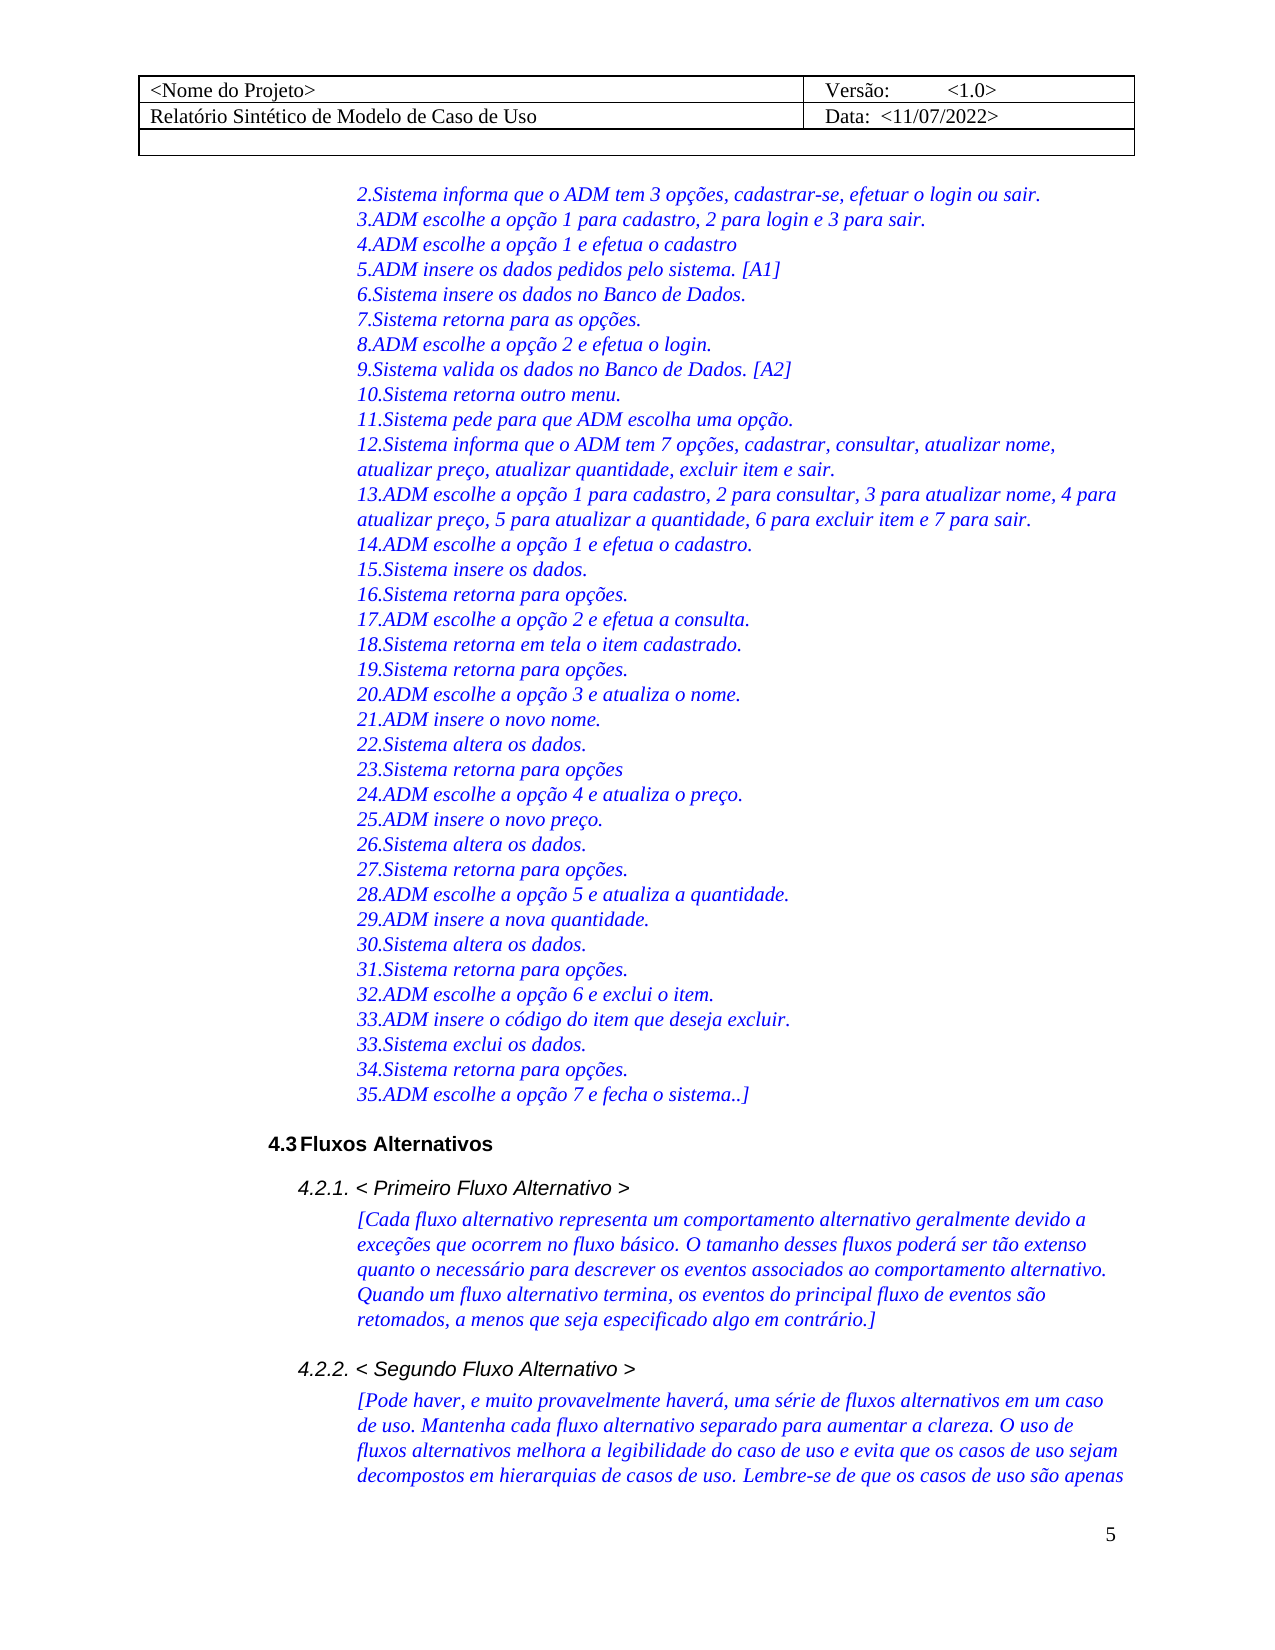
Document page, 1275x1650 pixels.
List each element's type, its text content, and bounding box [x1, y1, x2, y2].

subtitle 4.2.2. < Segundo Fluxo Alternativo > [224, 1356, 1125, 1381]
text [Cada fluxo alternativo representa um comportamento alternativo geralmente devido a exceções que ocorrem no fluxo básico. O tamanho desses fluxos poderá ser tão extenso quanto o necessário para descrever os eventos associados ao comportamento alternativo. Quando um fluxo alternativo termina, os eventos do principal fluxo de eventos são retomados, a menos que seja especificado algo em contrário.] [357, 1206, 1125, 1331]
subtitle Fluxos Alternativos [225, 1131, 1125, 1156]
subtitle 4.2.1. < Primeiro Fluxo Alternativo > [150, 1175, 1125, 1200]
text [357, 1387, 1125, 1487]
